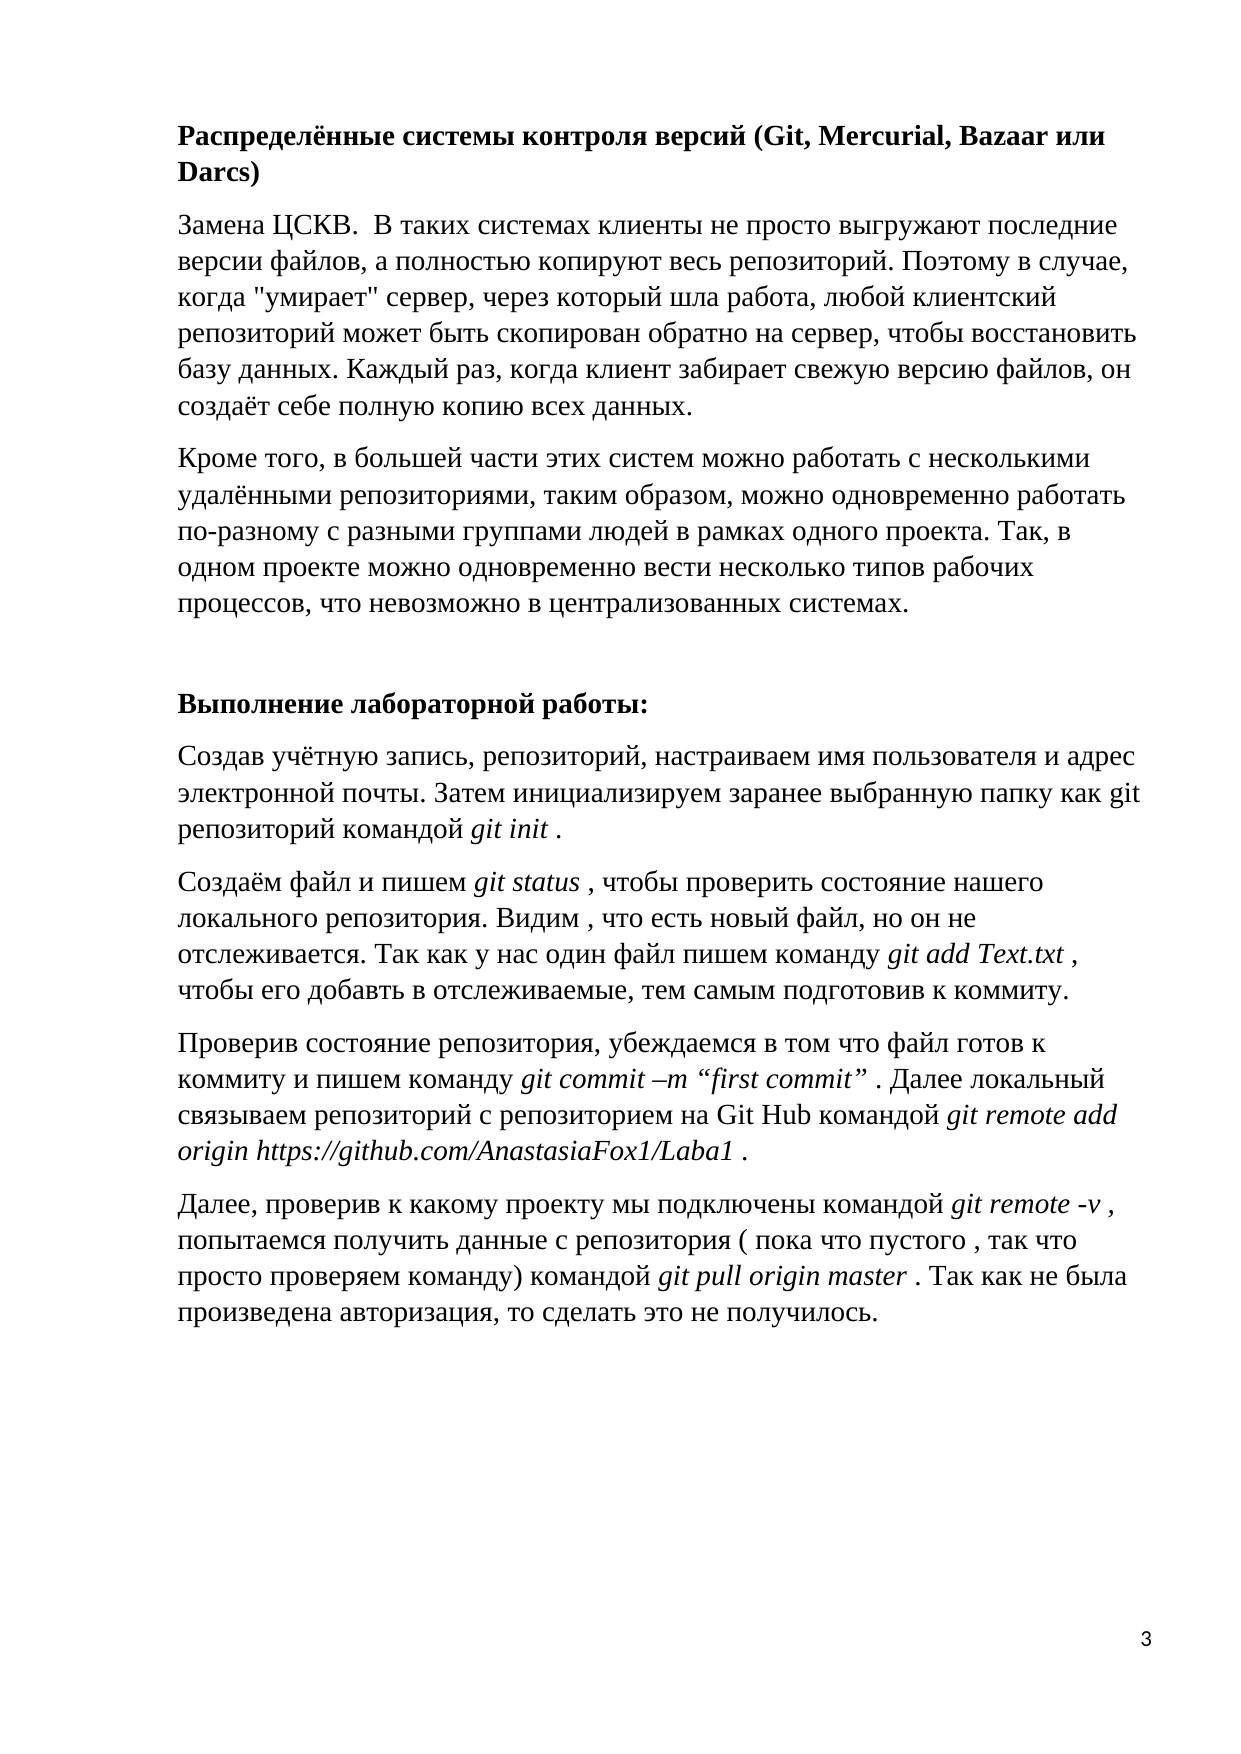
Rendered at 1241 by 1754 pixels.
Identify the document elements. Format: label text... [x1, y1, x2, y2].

text Создав учётную запись, репозиторий, настраиваем имя пользователя и адрес электронной почты. Затем инициализируем заранее выбранную папку как git репозиторий командой git init . [177, 738, 1152, 844]
text Кроме того, в большей части этих систем можно работать с несколькими удалёнными репозиториями, таким образом, можно одновременно работать по-разному с разными группами людей в рамках одного проекта. Так, в одном проекте можно одновременно вести несколько типов рабочих процессов, что невозможно в централизованных системах. [177, 441, 1152, 619]
text Распределённые системы контроля версий (Git, Mercurial, Bazaar или Darcs) [177, 118, 1152, 188]
text Создаём файл и пишем git stаtus , чтобы проверить состояние нашего локального репозитория. Видим , что есть новый файл, но он не отслеживается. Так как у нас один файл пишем команду git add Text.txt , чтобы его добавть в отслеживаемые, тем самым подготовив к коммиту. [177, 864, 1152, 1006]
text Далее, проверив к какому проекту мы подключены командой git remote -v , попытаемся получить данные с репозитория ( пока что пустого , так что просто проверяем команду) командой git pull origin master . Так как не была произведена авторизация, то сделать это не получилось. [177, 1186, 1152, 1328]
text Выполнение лабораторной работы: [177, 686, 1152, 719]
text Замена ЦСКВ. В таких системах клиенты не просто выгружают последние версии файлов, а полностью копируют весь репозиторий. Поэтому в случае, когда "умирает" сервер, через который шла работа, любой клиентский репозиторий может быть скопирован обратно на сервер, чтобы восстановить базу данных. Каждый раз, когда клиент забирает свежую версию файлов, он создаёт себе полную копию всех данных. [177, 207, 1152, 421]
text Проверив состояние репозитория, убеждаемся в том что файл готов к коммиту и пишем команду git commit –m “first commit” . Далее локальный связываем репозиторий с репозиторием на Git Hub командой git remote add origin https://github.com/AnastasiaFox1/Laba1 . [177, 1025, 1152, 1167]
